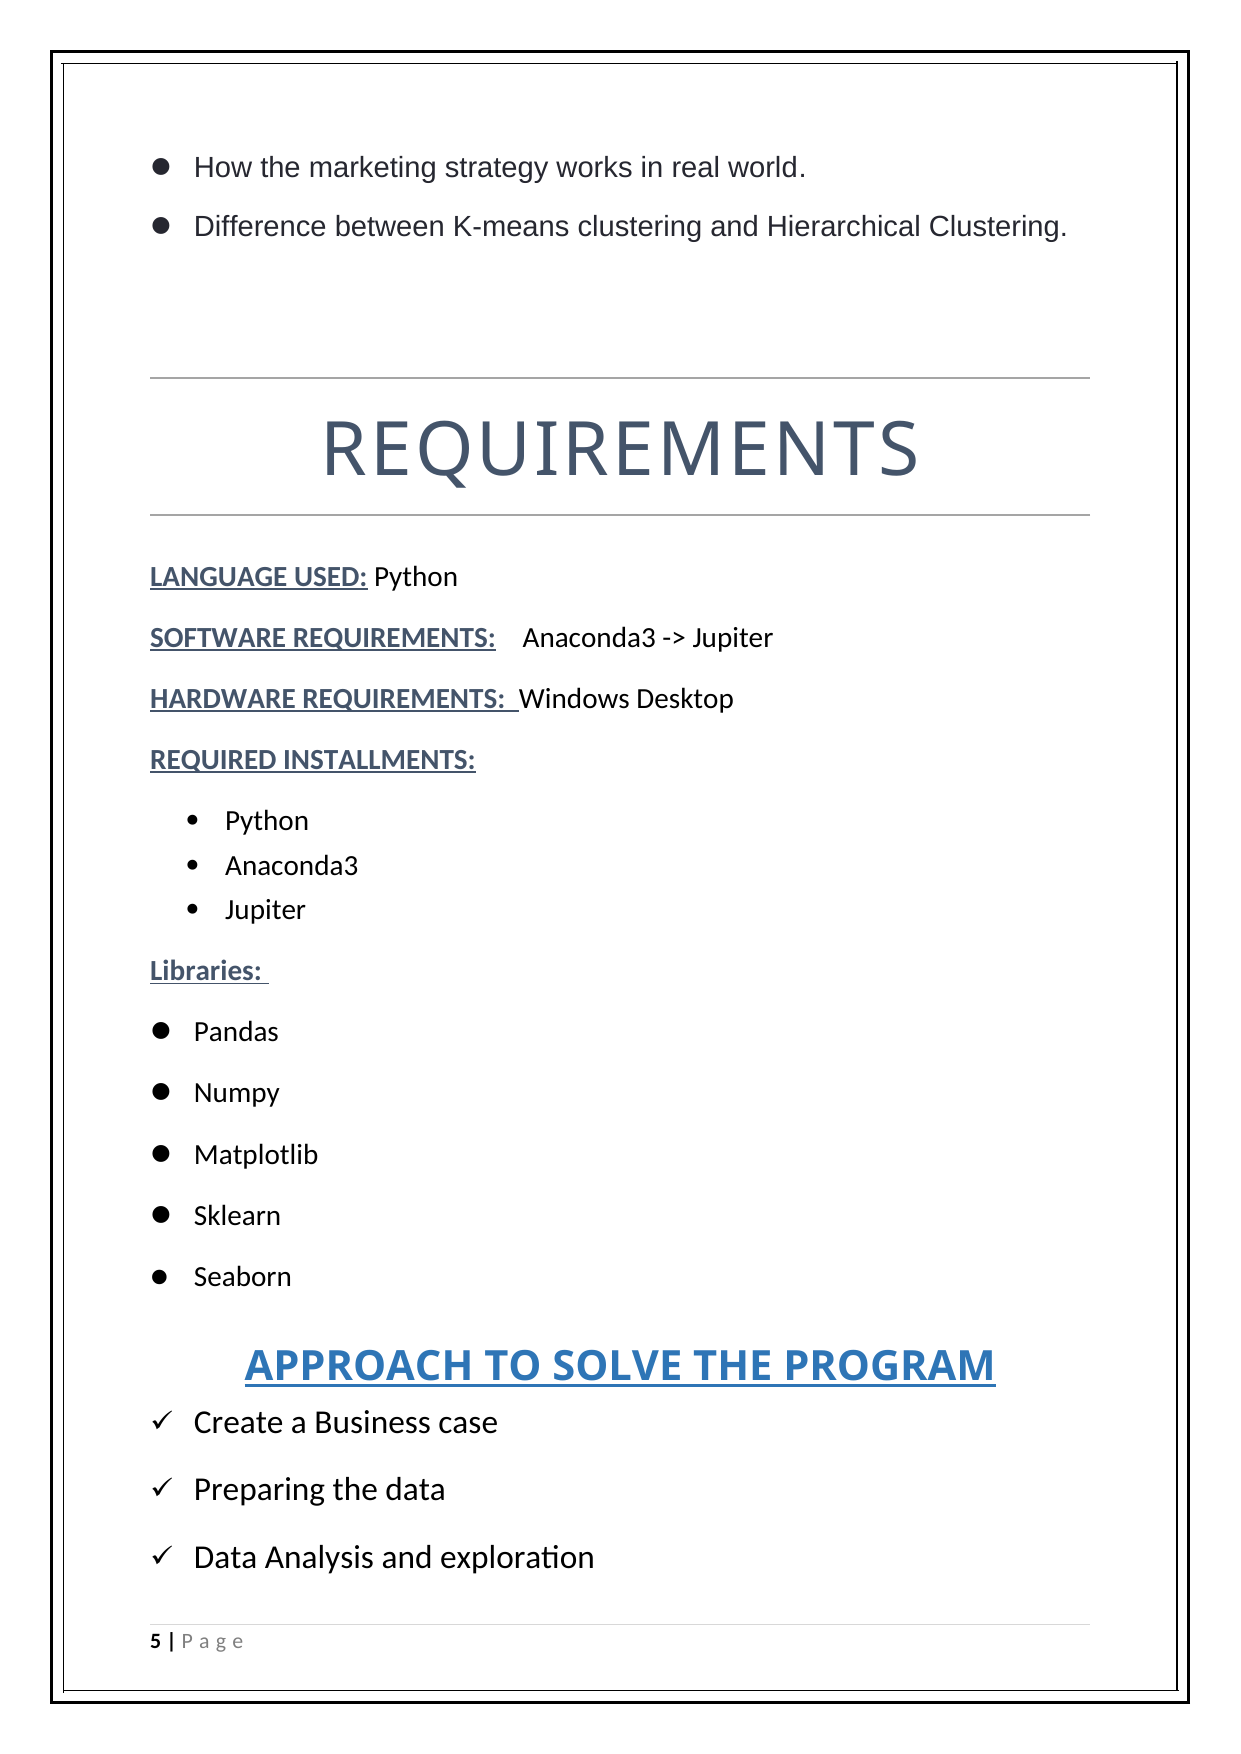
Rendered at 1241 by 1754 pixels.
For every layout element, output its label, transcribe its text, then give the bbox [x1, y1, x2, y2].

list Difference between K-means clustering and Hierarchical Clustering. [150, 209, 1090, 243]
list Jupiter [187, 891, 1090, 927]
list Seaborn [150, 1258, 1090, 1294]
text HARDWARE REQUIREMENTS: Windows Desktop [150, 680, 1090, 716]
subtitle LANGUAGE USED: Python [150, 558, 1090, 593]
text REQUIRED INSTALLMENTS: [150, 741, 1090, 777]
list Data Analysis and exploration [150, 1536, 1090, 1577]
list How the marketing strategy works in real world. [150, 150, 1090, 184]
title REQUIREMENTS [150, 379, 1090, 514]
list Matplotlib [150, 1136, 1090, 1171]
list Preparing the data [150, 1468, 1090, 1509]
list Numpy [150, 1074, 1090, 1110]
text Libraries: [150, 952, 1090, 988]
text SOFTWARE REQUIREMENTS: Anaconda3 -> Jupiter [150, 619, 1090, 654]
list Anaconda3 [187, 847, 1090, 882]
list Pandas [150, 1013, 1090, 1049]
subtitle APPROACH TO SOLVE THE PROGRAM [150, 1336, 1090, 1393]
list Sklearn [150, 1197, 1090, 1232]
list Create a Business case [150, 1401, 1090, 1442]
list Python [187, 802, 1090, 838]
